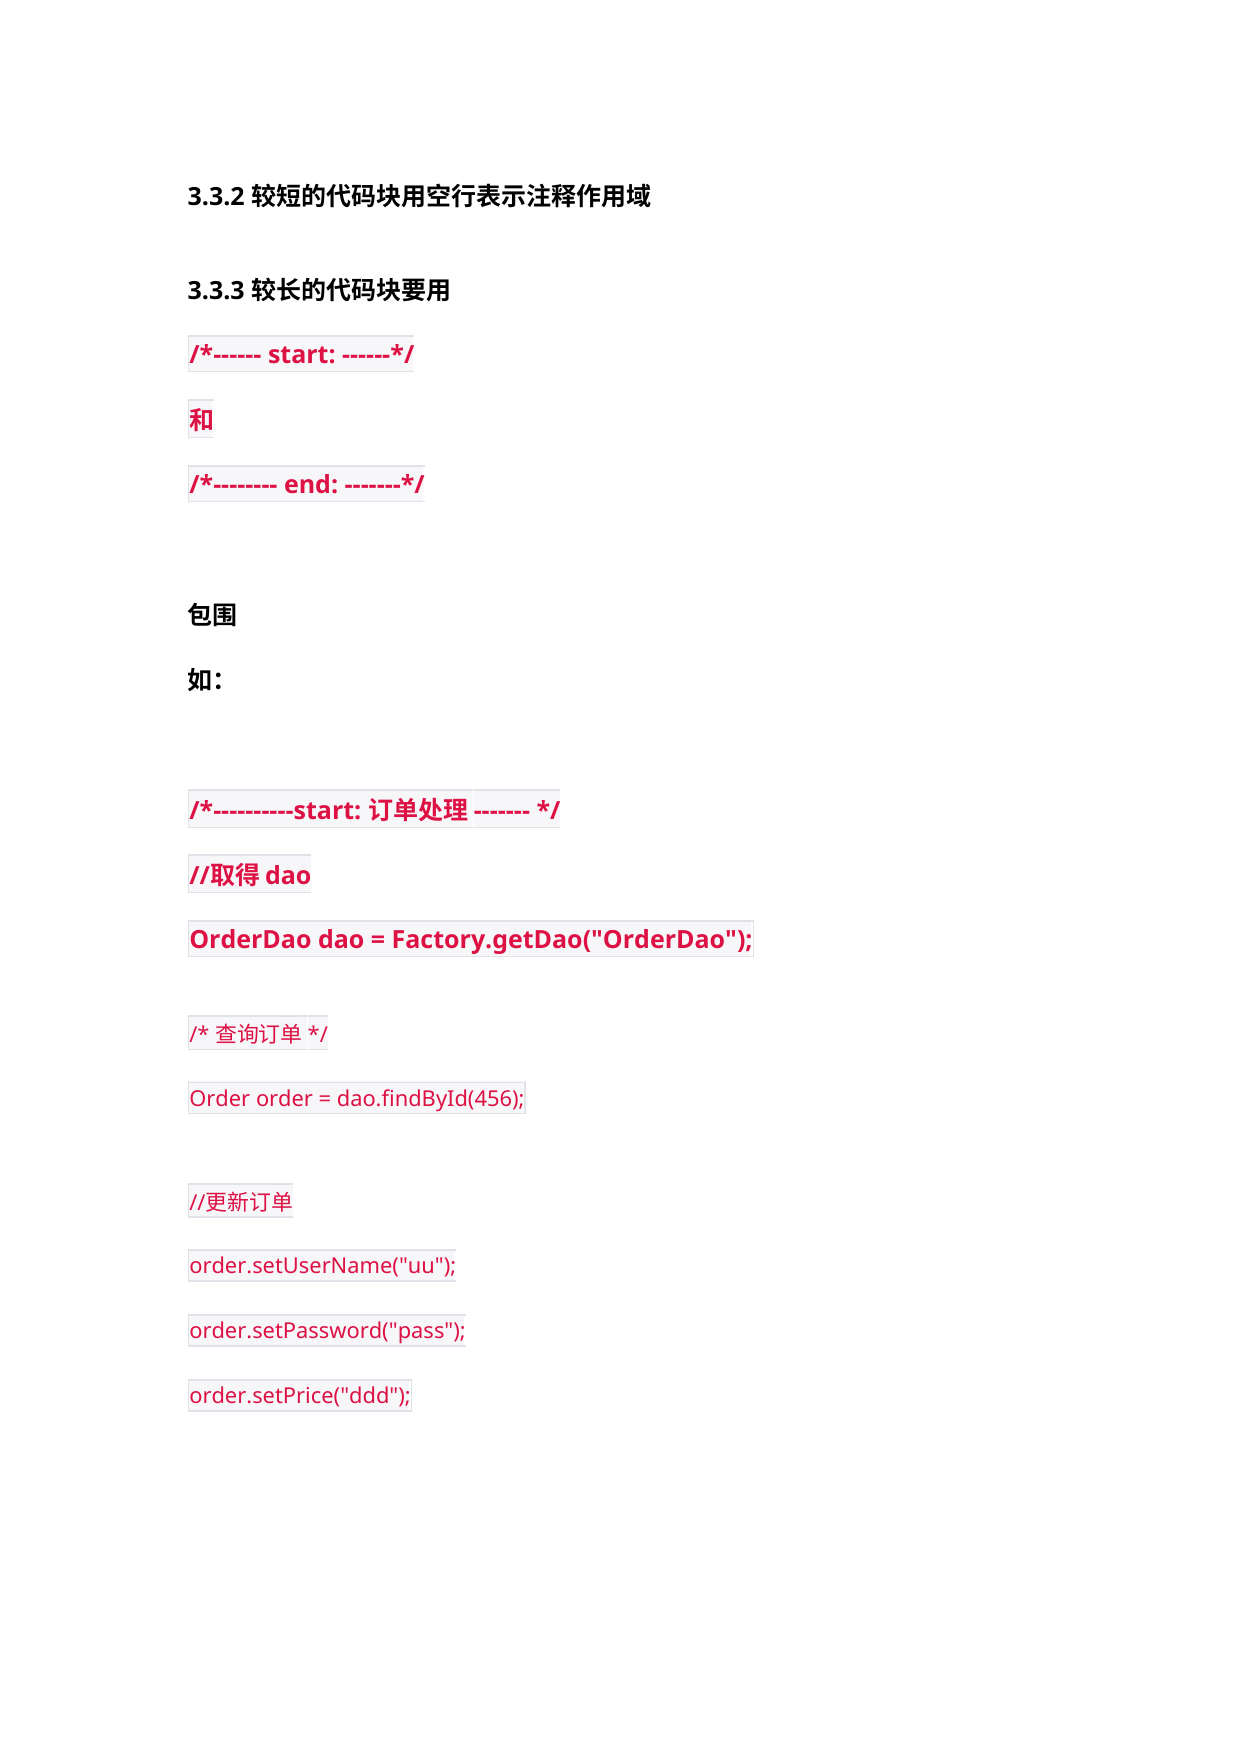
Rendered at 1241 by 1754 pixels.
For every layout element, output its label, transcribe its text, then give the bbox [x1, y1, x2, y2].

subtitle 3.3.3 较长的代码块要用 /*------ start: ------*/ 和 /*-------- end: -------*/ 包围 如： /*----------start: 订单处理 ------- */ //取得dao OrderDao dao = Factory.getDao("OrderDao"); [187, 256, 1053, 971]
subtitle 3.3.2 较短的代码块用空行表示注释作用域 [187, 162, 1053, 227]
text /* 查询订单 */ Order order = dao.findById(456); [187, 1000, 1053, 1130]
text //更新订单 order.setUserName("uu"); order.setPassword("pass"); order.setPrice("ddd"); [187, 1168, 1053, 1428]
